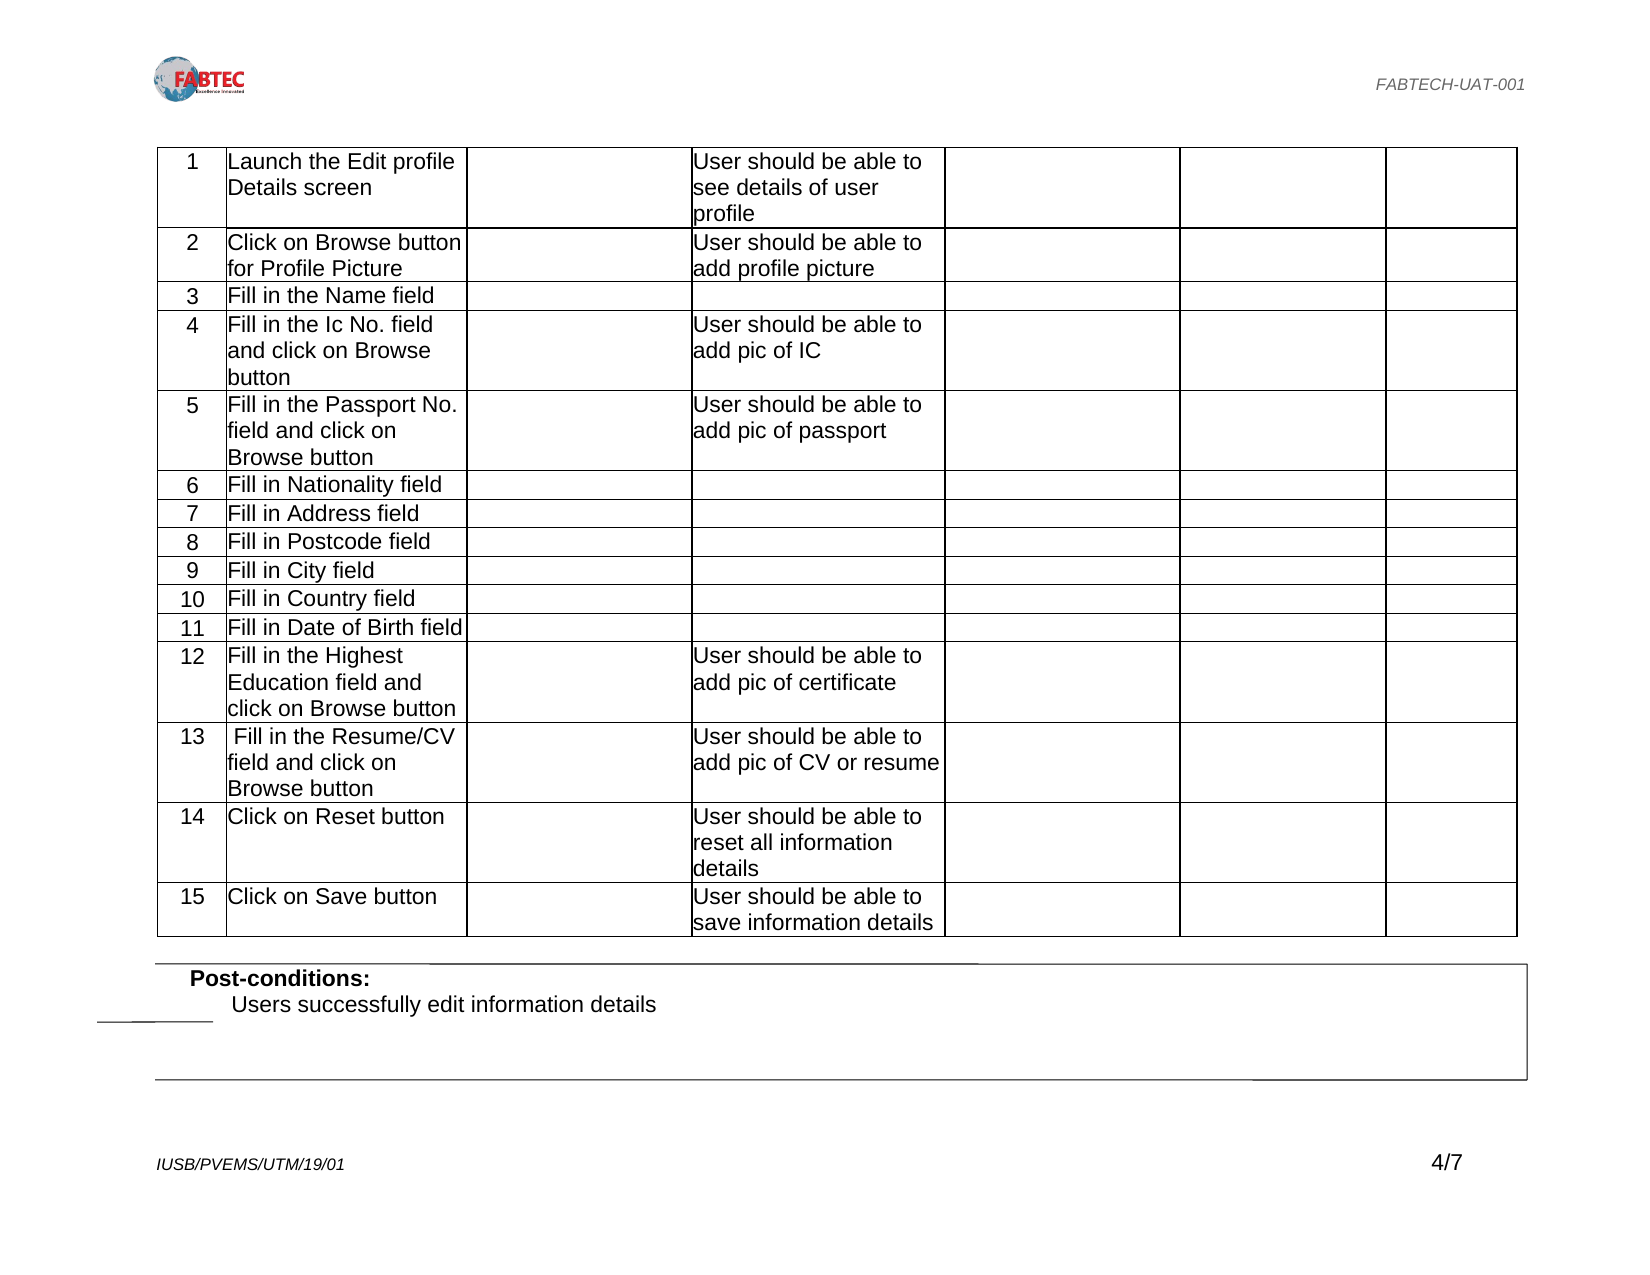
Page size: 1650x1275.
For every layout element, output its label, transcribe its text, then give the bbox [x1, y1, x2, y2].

table_cell 15 [158, 883, 226, 936]
table_cell [693, 500, 944, 527]
table_cell Fill in the Resume/CV field and click on Browse button [227, 723, 466, 802]
table_cell 5 [158, 391, 226, 470]
table_cell Fill in the Passport No. field and click on Browse button [227, 391, 466, 470]
table_cell User should be able to add pic of passport [693, 391, 944, 470]
table_cell User should be able to add pic of certificate [693, 642, 944, 722]
table_cell [1181, 528, 1385, 556]
table_cell [946, 500, 1179, 527]
table_cell [946, 229, 1179, 281]
table_cell Click on Browse button for Profile Picture [227, 229, 466, 281]
table_cell [468, 311, 691, 390]
table_cell Fill in Country field [227, 585, 466, 613]
table_cell [946, 148, 1179, 227]
text Users successfully edit information details [156, 991, 1527, 1017]
table_cell [1387, 585, 1516, 613]
table_cell [1387, 471, 1516, 499]
table_cell 2 [158, 228, 226, 281]
table_cell [468, 723, 691, 802]
table_cell [1387, 614, 1516, 641]
table_cell Click on Save button [227, 883, 466, 936]
table_cell [1181, 229, 1385, 281]
table_cell [946, 723, 1179, 802]
table_cell [946, 528, 1179, 556]
table_cell User should be able to save information details [693, 883, 944, 936]
table_cell [1387, 557, 1516, 584]
table_cell [1387, 642, 1516, 722]
table_cell 11 [158, 614, 226, 641]
table_cell 9 [158, 557, 226, 584]
table_cell Fill in the Name field [227, 282, 466, 310]
table_cell 7 [158, 500, 226, 527]
table_cell Fill in Date of Birth field [227, 614, 466, 641]
table_cell [946, 311, 1179, 390]
table_cell [1387, 803, 1516, 882]
table_cell [468, 229, 691, 281]
table_cell [468, 471, 691, 499]
table_cell 3 [158, 282, 226, 310]
table_cell [1387, 282, 1516, 310]
table_cell [1387, 148, 1516, 227]
table_cell [946, 282, 1179, 310]
table_cell [946, 642, 1179, 722]
table_cell [946, 803, 1179, 882]
table_cell [468, 148, 691, 227]
table_cell [946, 585, 1179, 613]
table_cell Fill in City field [227, 557, 466, 584]
table_cell [1181, 883, 1385, 936]
table_cell [1181, 557, 1385, 584]
table_cell 13 [158, 723, 226, 802]
table_cell [468, 282, 691, 310]
table_cell [946, 391, 1179, 470]
table_cell [693, 614, 944, 641]
table_cell [946, 557, 1179, 584]
table_cell [1387, 528, 1516, 556]
table_cell 4 [158, 311, 226, 390]
table_cell [468, 500, 691, 527]
table_cell [468, 883, 691, 936]
table_cell User should be able to add pic of CV or resume [693, 723, 944, 802]
table_cell [1181, 391, 1385, 470]
table_cell [1181, 614, 1385, 641]
table_cell [693, 585, 944, 613]
table_cell [1181, 803, 1385, 882]
table_cell [693, 282, 944, 310]
table_cell 8 [158, 528, 226, 556]
table_cell [468, 585, 691, 613]
table_cell [1181, 500, 1385, 527]
table_cell [468, 528, 691, 556]
table_cell [468, 803, 691, 882]
table_cell Click on Reset button [227, 803, 466, 882]
table_cell 6 [158, 471, 226, 499]
table_cell User should be able to see details of user profile [693, 148, 944, 227]
table_cell [1181, 471, 1385, 499]
table_cell [468, 614, 691, 641]
table_cell Fill in Postcode field [227, 528, 466, 556]
table_cell Launch the Edit profile Details screen [227, 148, 466, 227]
table_cell [1387, 500, 1516, 527]
table_cell [1181, 723, 1385, 802]
table_cell User should be able to add profile picture [693, 229, 944, 281]
table_cell [468, 391, 691, 470]
table_cell [946, 614, 1179, 641]
table_cell [693, 471, 944, 499]
table_cell User should be able to add pic of IC [693, 311, 944, 390]
table_cell [1387, 723, 1516, 802]
table_cell Fill in the Highest Education field and click on Browse button [227, 642, 466, 722]
table_cell [1181, 585, 1385, 613]
picture [150, 48, 244, 108]
table_cell Fill in the Ic No. field and click on Browse button [227, 311, 466, 390]
table_cell 1 [158, 148, 226, 227]
text Post-conditions: [189, 964, 1527, 991]
table_cell [1387, 391, 1516, 470]
table_cell 12 [158, 642, 226, 722]
table_cell [946, 471, 1179, 499]
table_cell [468, 642, 691, 722]
table_cell 10 [158, 585, 226, 613]
table_cell [693, 557, 944, 584]
table_cell Fill in Address field [227, 500, 466, 527]
table_cell [1387, 229, 1516, 281]
table_cell [1387, 883, 1516, 936]
table_cell [1181, 642, 1385, 722]
table_cell [1181, 282, 1385, 310]
table_cell [1181, 311, 1385, 390]
table_cell [1387, 311, 1516, 390]
table_cell [693, 528, 944, 556]
table_cell [468, 557, 691, 584]
table_cell 14 [158, 803, 226, 882]
table_cell Fill in Nationality field [227, 471, 466, 499]
table_cell [1181, 148, 1385, 227]
table_cell User should be able to reset all information details [693, 803, 944, 882]
table_cell [946, 883, 1179, 936]
